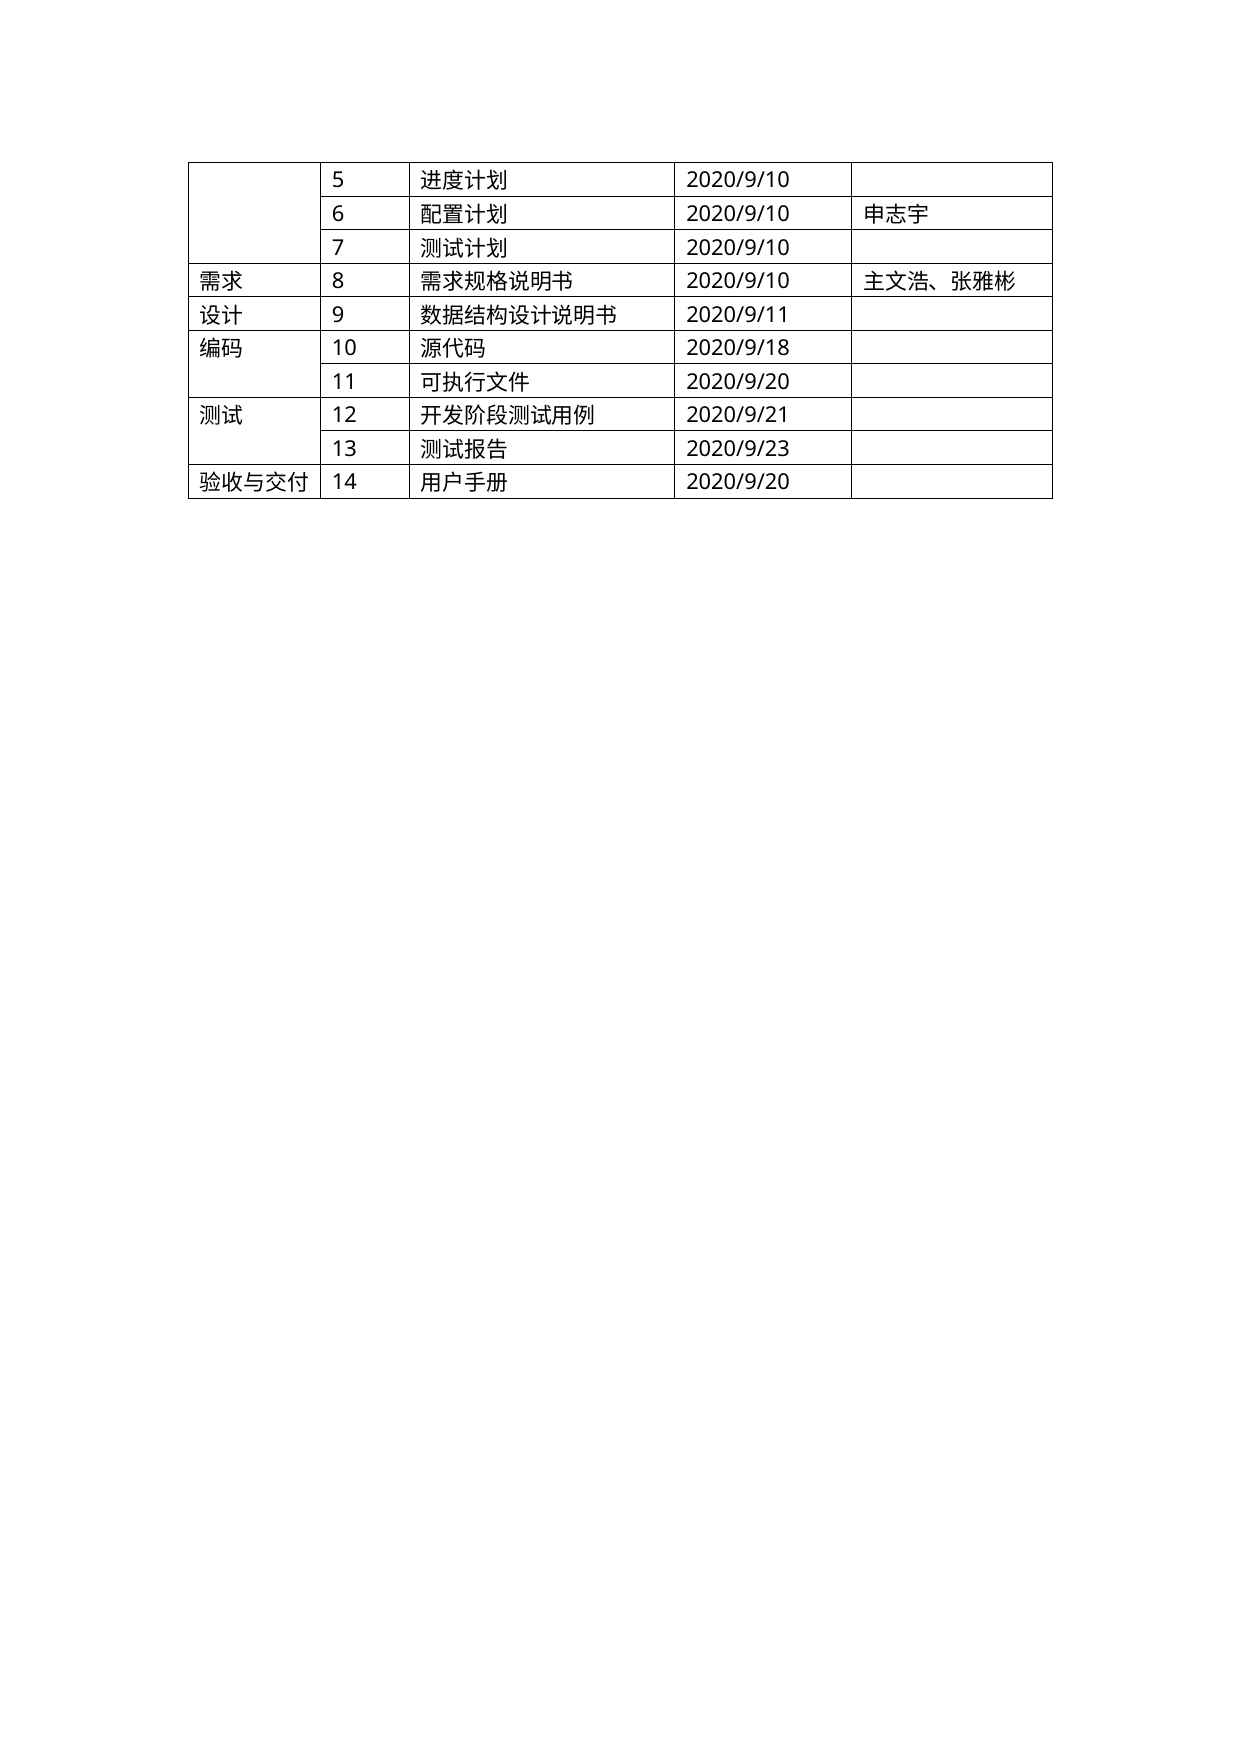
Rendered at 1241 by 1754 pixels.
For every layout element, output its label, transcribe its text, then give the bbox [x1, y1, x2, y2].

table_cell 2020/9/23 [675, 431, 851, 464]
table_cell 9 [321, 297, 409, 330]
table_cell [852, 331, 1052, 363]
table_cell 7 [321, 230, 409, 263]
table_cell 2020/9/10 [675, 264, 851, 296]
table_cell 12 [321, 398, 409, 430]
table_cell [852, 364, 1052, 397]
table_cell 13 [321, 431, 409, 464]
table_cell 2020/9/20 [675, 465, 851, 497]
table_cell 8 [321, 264, 409, 296]
table_cell 开发阶段测试用例 [410, 398, 674, 430]
table_cell 测试报告 [410, 431, 674, 464]
table_cell 2020/9/21 [675, 398, 851, 430]
table_cell 测试计划 [410, 230, 674, 263]
table_cell [852, 431, 1052, 464]
table_cell [852, 230, 1052, 263]
table_cell [852, 398, 1052, 430]
table_cell 10 [321, 331, 409, 363]
table_cell [852, 297, 1052, 330]
table_cell 可执行文件 [410, 364, 674, 397]
table_cell [852, 163, 1052, 196]
table_cell 申志宇 [852, 197, 1052, 229]
table_cell 需求 [189, 264, 320, 296]
table_cell 验收与交付 [189, 465, 320, 497]
table_cell 14 [321, 465, 409, 497]
table_cell 2020/9/10 [675, 230, 851, 263]
table_cell 配置计划 [410, 197, 674, 229]
table_cell 主文浩、张雅彬 [852, 264, 1052, 296]
table_cell 6 [321, 197, 409, 229]
table_cell 11 [321, 364, 409, 397]
table_cell 2020/9/10 [675, 197, 851, 229]
table_cell 用户手册 [410, 465, 674, 497]
table_cell 编码 [189, 331, 320, 397]
table_cell 进度计划 [410, 163, 674, 196]
table_cell 设计 [189, 297, 320, 330]
table_cell 数据结构设计说明书 [410, 297, 674, 330]
table_cell 5 [321, 163, 409, 196]
table_cell 2020/9/18 [675, 331, 851, 363]
table_cell 2020/9/11 [675, 297, 851, 330]
table_cell 2020/9/10 [675, 163, 851, 196]
table_cell 需求规格说明书 [410, 264, 674, 296]
table_cell 测试 [189, 398, 320, 464]
table_cell 源代码 [410, 331, 674, 363]
table_cell 2020/9/20 [675, 364, 851, 397]
table_cell [852, 465, 1052, 497]
